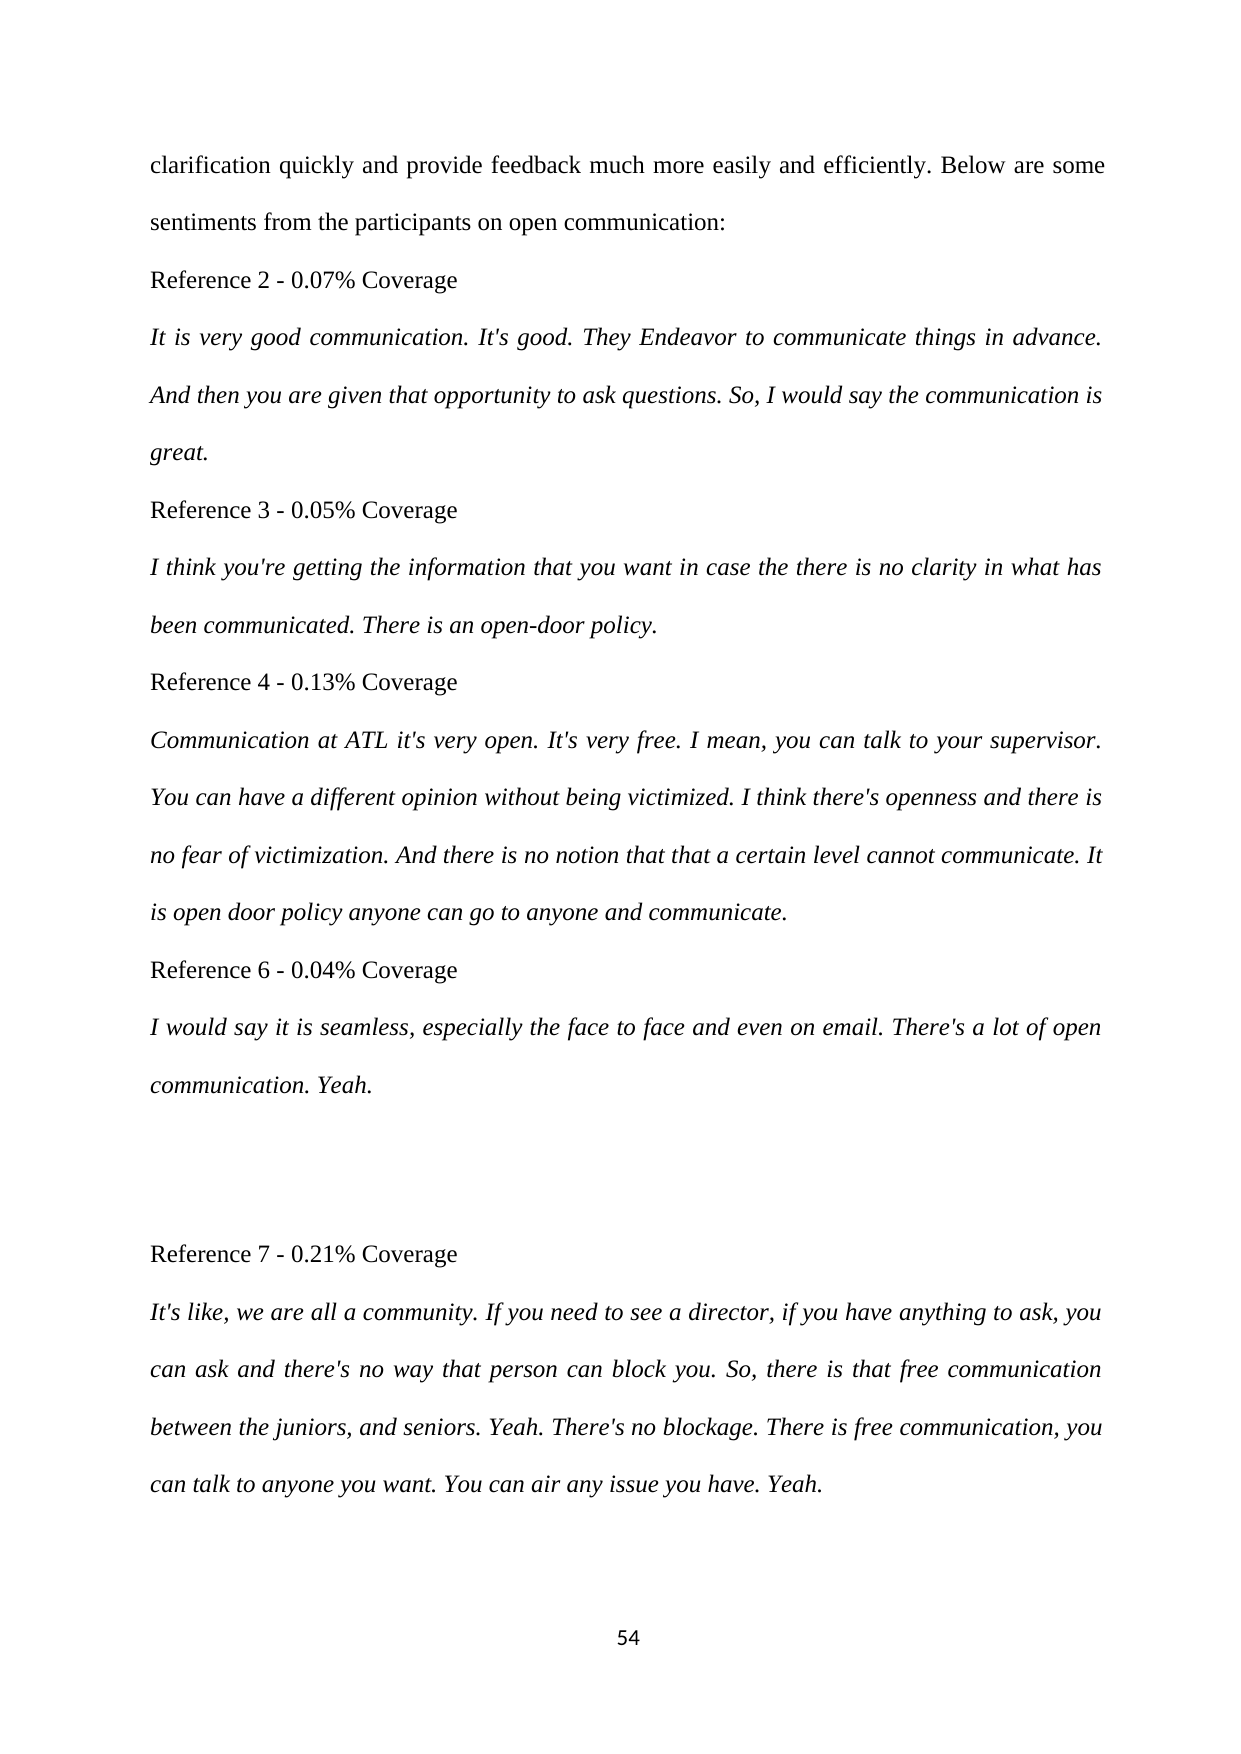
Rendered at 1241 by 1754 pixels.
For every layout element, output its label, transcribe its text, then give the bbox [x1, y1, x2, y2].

text Reference 2 - 0.07% Coverage [150, 265, 1106, 294]
text I think you're getting the information that you want in case the there is no clarity in what has been communicated. There is an open-door policy. [150, 552, 1106, 639]
text Reference 3 - 0.05% Coverage [150, 495, 1106, 524]
text Communication at ATL it's very open. It's very free. I mean, you can talk to your supervisor. You can have a different opinion without being victimized. I think there's openness and there is no fear of victimization. And there is no notion that that a certain level cannot communicate. It is open door policy anyone can go to anyone and communicate. [150, 725, 1106, 926]
text I would say it is seamless, especially the face to face and even on email. There's a lot of open communication. Yeah. [150, 1012, 1106, 1099]
text It is very good communication. It's good. They Endeavor to communicate things in advance. And then you are given that opportunity to ask questions. So, I would say the communication is great. [150, 322, 1106, 466]
text Reference 6 - 0.04% Coverage [150, 955, 1106, 984]
text Reference 7 - 0.21% Coverage [150, 1239, 1106, 1268]
text It's like, we are all a community. If you need to see a director, if you have anything to ask, you can ask and there's no way that person can block you. So, there is that free communication between the juniors, and seniors. Yeah. There's no blockage. There is free communication, you can talk to anyone you want. You can air any issue you have. Yeah. [150, 1297, 1106, 1498]
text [150, 150, 1106, 236]
text Reference 4 - 0.13% Coverage [150, 667, 1106, 696]
